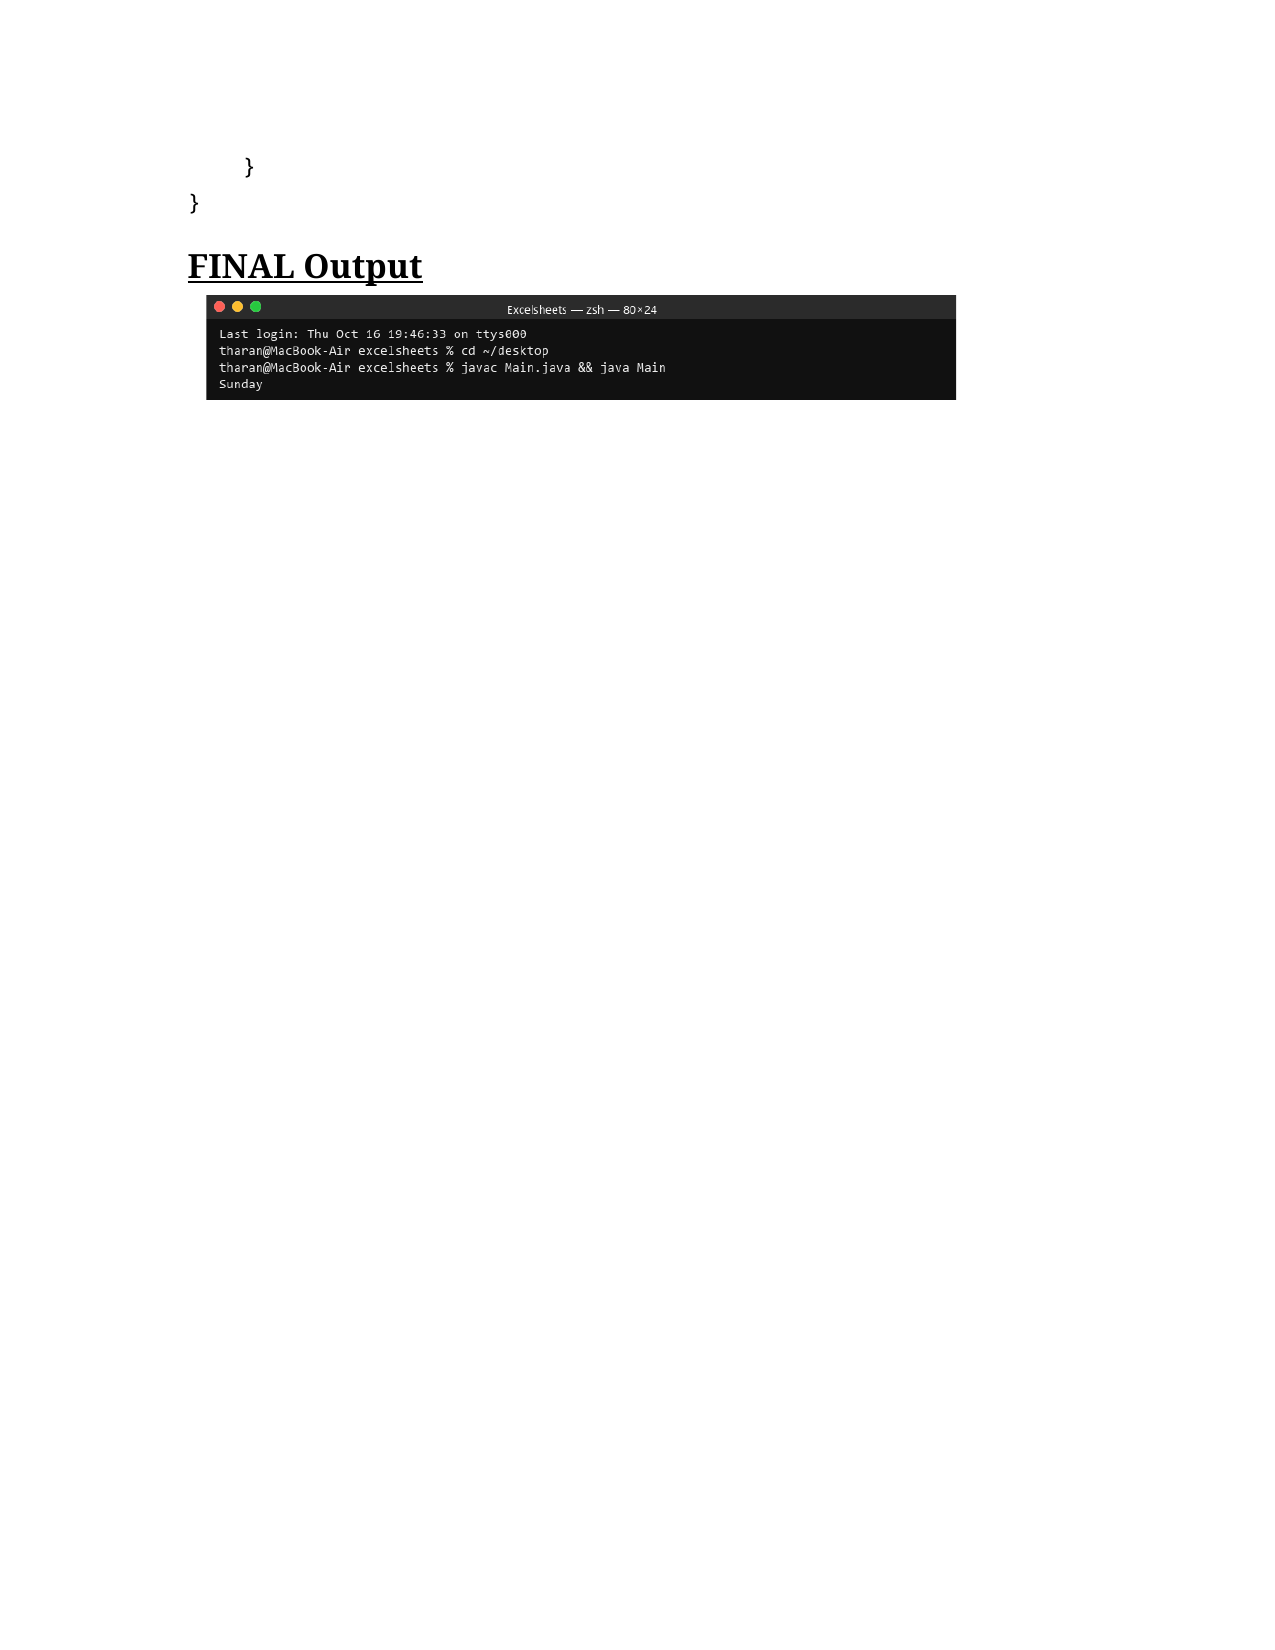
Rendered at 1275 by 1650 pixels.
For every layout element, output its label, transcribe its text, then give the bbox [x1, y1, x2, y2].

picture [206, 295, 957, 400]
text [187, 150, 1087, 217]
subtitle FINAL Output [187, 243, 1087, 288]
